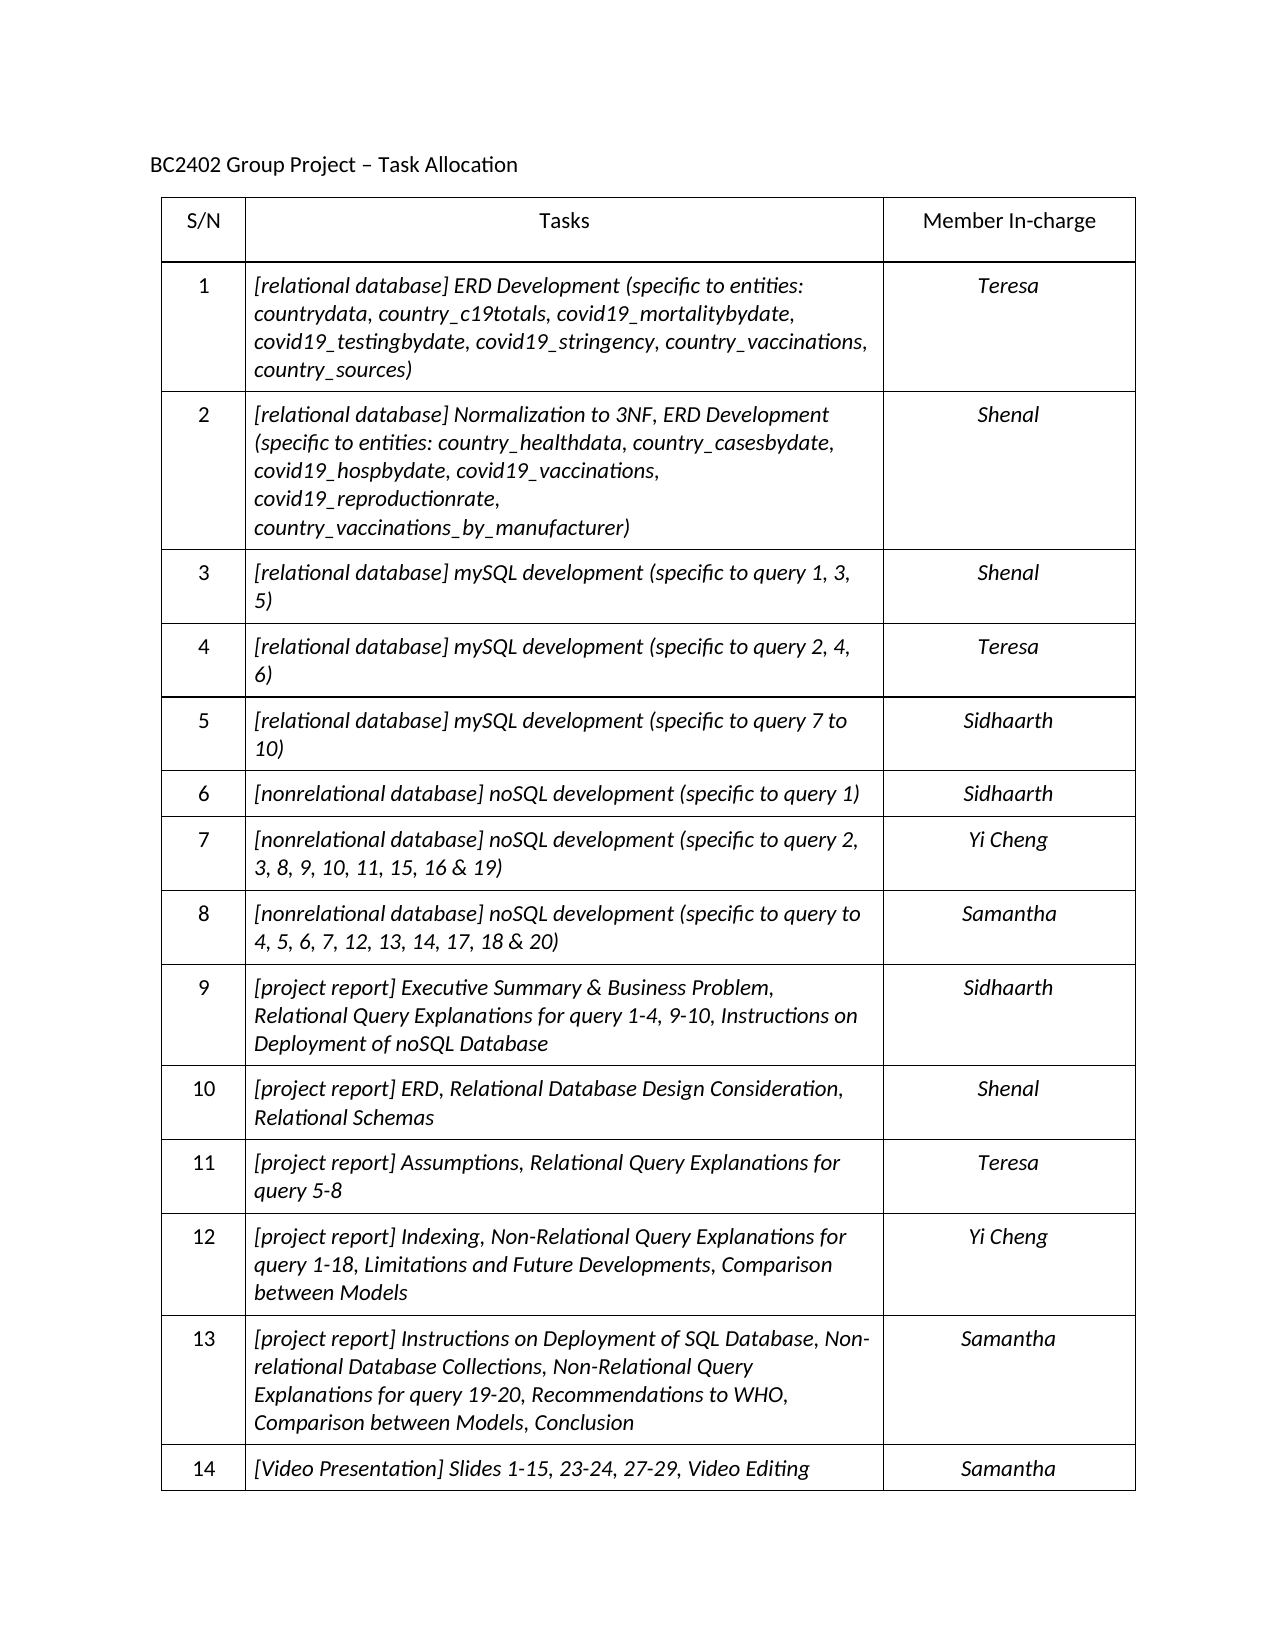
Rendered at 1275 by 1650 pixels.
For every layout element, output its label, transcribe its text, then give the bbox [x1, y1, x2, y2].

table_cell Yi Cheng [884, 1214, 1135, 1314]
table_cell 2 [162, 392, 245, 549]
table_cell 5 [162, 698, 245, 770]
table_cell Yi Cheng [884, 817, 1135, 890]
table_cell Shenal [884, 550, 1135, 623]
table_cell [project report] Indexing, Non-Relational Query Explanations for query 1-18, Limitations and Future Developments, Comparison between Models [246, 1214, 883, 1314]
table_cell 12 [162, 1214, 245, 1314]
text BC2402 Group Project – Task Allocation [150, 150, 1125, 178]
table_cell [nonrelational database] noSQL development (specific to query to 4, 5, 6, 7, 12, 13, 14, 17, 18 & 20) [246, 891, 883, 963]
table_cell 6 [162, 771, 245, 816]
table_cell [nonrelational database] noSQL development (specific to query 1) [246, 771, 883, 816]
table_cell Sidhaarth [884, 771, 1135, 816]
table_cell 13 [162, 1316, 245, 1444]
table_cell Shenal [884, 392, 1135, 549]
table_cell 1 [162, 263, 245, 391]
table_cell [relational database] mySQL development (specific to query 2, 4, 6) [246, 624, 883, 696]
table_cell [relational database] mySQL development (specific to query 7 to 10) [246, 698, 883, 770]
table_cell 11 [162, 1140, 245, 1213]
table_cell [project report] Assumptions, Relational Query Explanations for query 5-8 [246, 1140, 883, 1213]
table_cell 8 [162, 891, 245, 963]
table_cell Sidhaarth [884, 698, 1135, 770]
table_cell Teresa [884, 1140, 1135, 1213]
table_cell 7 [162, 817, 245, 890]
table_cell Samantha [884, 1316, 1135, 1444]
table_cell [Video Presentation] Slides 1-15, 23-24, 27-29, Video Editing [246, 1445, 883, 1490]
table_cell 10 [162, 1066, 245, 1139]
table_cell Samantha [884, 891, 1135, 963]
table_cell 9 [162, 965, 245, 1065]
table_header Member In-charge [884, 198, 1135, 261]
table_cell [relational database] mySQL development (specific to query 1, 3, 5) [246, 550, 883, 623]
table_header Tasks [246, 198, 883, 261]
table_cell Teresa [884, 263, 1135, 391]
table_cell 3 [162, 550, 245, 623]
table_cell Sidhaarth [884, 965, 1135, 1065]
table_cell Shenal [884, 1066, 1135, 1139]
table_cell [project report] ERD, Relational Database Design Consideration, Relational Schemas [246, 1066, 883, 1139]
table_cell [project report] Instructions on Deployment of SQL Database, Non-relational Database Collections, Non-Relational Query Explanations for query 19-20, Recommendations to WHO, Comparison between Models, Conclusion [246, 1316, 883, 1444]
table_cell [relational database] ERD Development (specific to entities: countrydata, country_c19totals, covid19_mortalitybydate, covid19_testingbydate, covid19_stringency, country_vaccinations, country_sources) [246, 263, 883, 391]
table_cell 14 [162, 1445, 245, 1490]
table_cell [project report] Executive Summary & Business Problem, Relational Query Explanations for query 1-4, 9-10, Instructions on Deployment of noSQL Database [246, 965, 883, 1065]
table_cell Teresa [884, 624, 1135, 696]
table_cell [relational database] Normalization to 3NF, ERD Development (specific to entities: country_healthdata, country_casesbydate, covid19_hospbydate, covid19_vaccinations, covid19_reproductionrate, country_vaccinations_by_manufacturer) [246, 392, 883, 549]
table_header S/N [162, 198, 245, 261]
table_cell Samantha [884, 1445, 1135, 1490]
table_cell 4 [162, 624, 245, 696]
table_cell [nonrelational database] noSQL development (specific to query 2, 3, 8, 9, 10, 11, 15, 16 & 19) [246, 817, 883, 890]
